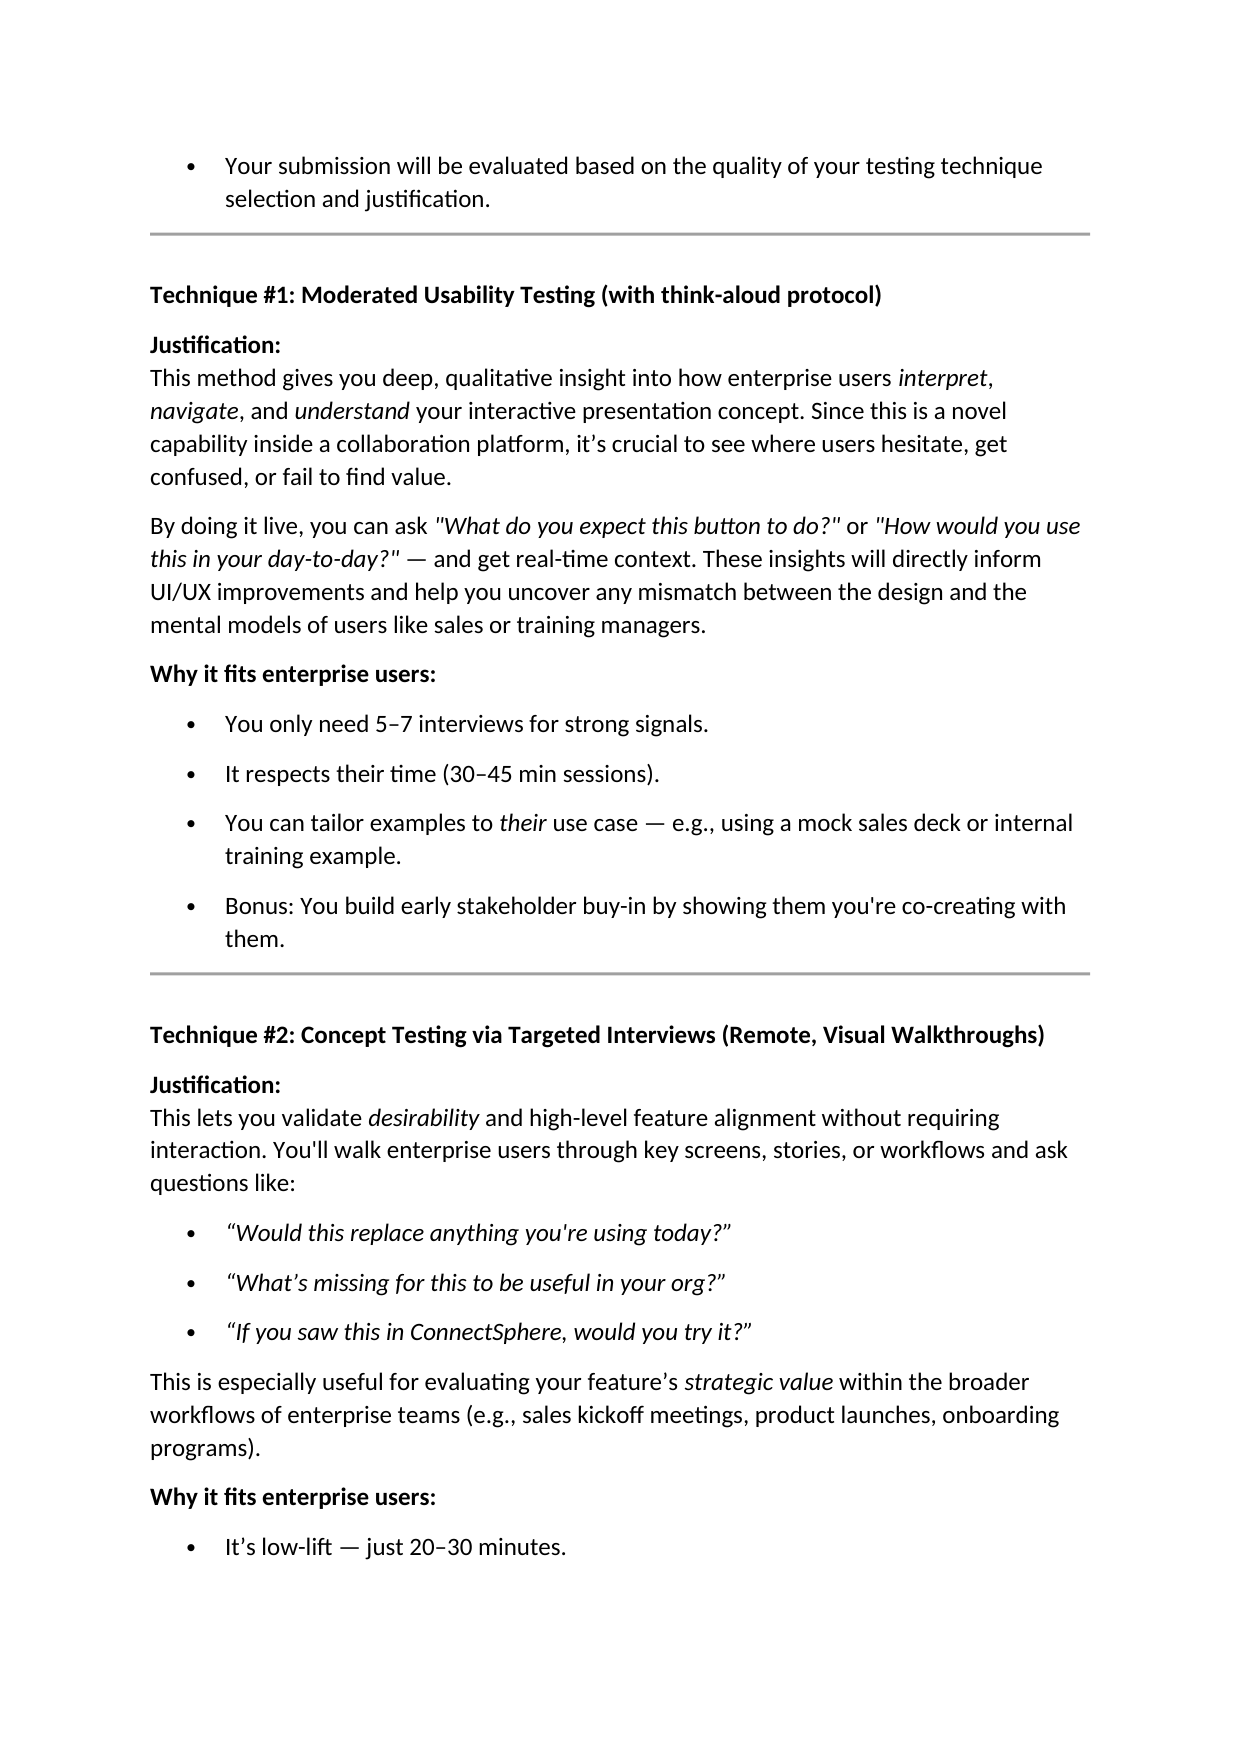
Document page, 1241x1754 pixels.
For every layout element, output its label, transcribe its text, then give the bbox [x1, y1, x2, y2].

list Bonus: You build early stakeholder buy-in by showing them you're co-creating with them. [187, 890, 1090, 953]
text This is especially useful for evaluating your feature’s strategic value within the broader workflows of enterprise teams (e.g., sales kickoff meetings, product launches, onboarding programs). [150, 1366, 1090, 1462]
text Why it fits enterprise users: [150, 658, 1090, 689]
list “What’s missing for this to be useful in your org?” [187, 1267, 1090, 1297]
list “Would this replace anything you're using today?” [187, 1217, 1090, 1248]
text Technique #1: Moderated Usability Testing (with think-aloud protocol) [150, 279, 1090, 310]
text Justification: This lets you validate desirability and high-level feature alignment without requiring interaction. You'll walk enterprise users through key screens, stories, or workflows and ask questions like: [150, 1069, 1090, 1198]
list It’s low-lift — just 20–30 minutes. [187, 1531, 1090, 1561]
text Justification: This method gives you deep, qualitative insight into how enterprise users interpret, navigate, and understand your interactive presentation concept. Since this is a novel capability inside a collaboration platform, it’s crucial to see where users hesitate, get confused, or fail to find value. [150, 329, 1090, 491]
list “If you saw this in ConnectSphere, would you try it?” [187, 1316, 1090, 1347]
list You only need 5–7 interviews for strong signals. [187, 708, 1090, 739]
list You can tailor examples to their use case — e.g., using a mock sales deck or internal training example. [187, 807, 1090, 871]
list Your submission will be evaluated based on the quality of your testing technique selection and justification. [187, 150, 1090, 213]
text Technique #2: Concept Testing via Targeted Interviews (Remote, Visual Walkthroughs) [150, 1019, 1090, 1050]
text By doing it live, you can ask "What do you expect this button to do?" or "How would you use this in your day-to-day?" — and get real-time context. These insights will directly inform UI/UX improvements and help you uncover any mismatch between the design and the mental models of users like sales or training managers. [150, 510, 1090, 639]
list It respects their time (30–45 min sessions). [187, 758, 1090, 788]
text Why it fits enterprise users: [150, 1481, 1090, 1512]
